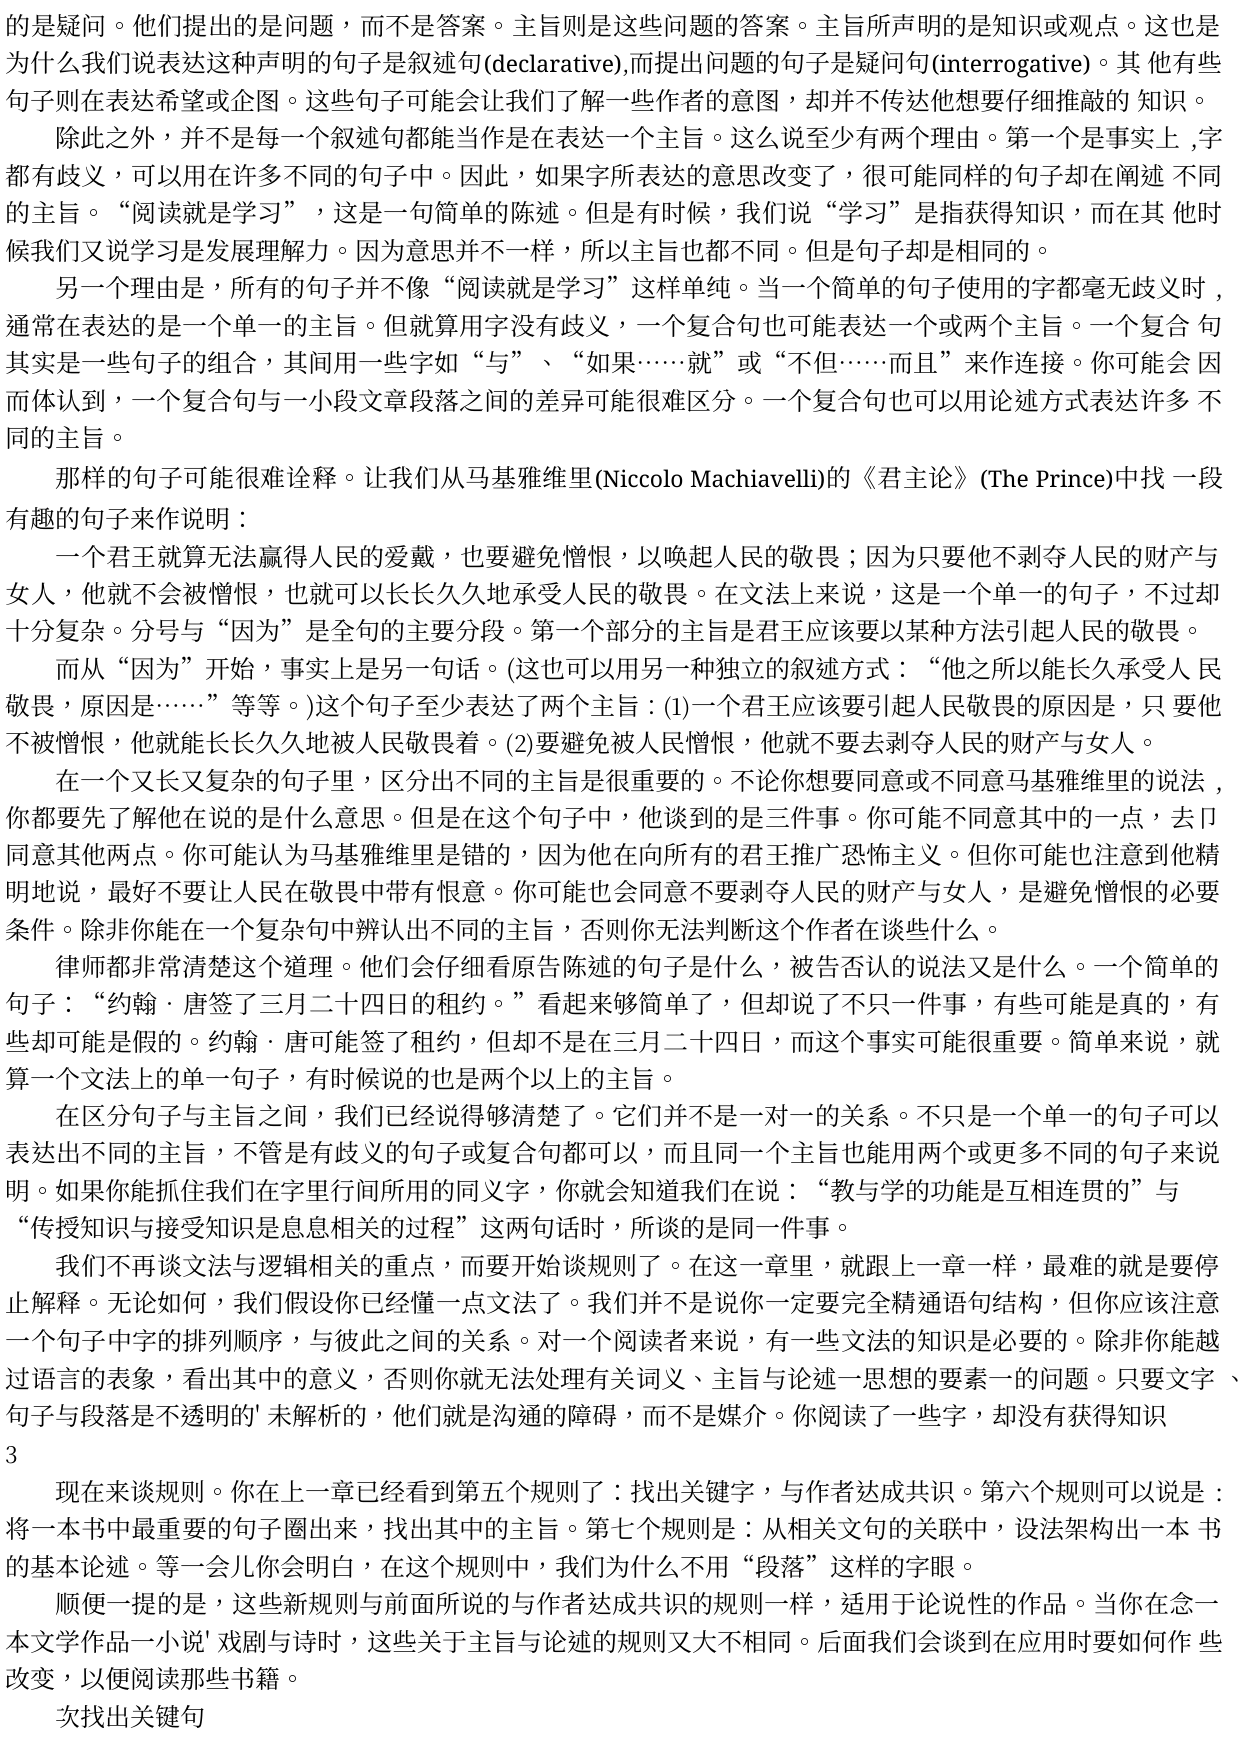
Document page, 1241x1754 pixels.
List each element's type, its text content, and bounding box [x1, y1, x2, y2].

text 3 [6, 1433, 1223, 1471]
text 我们不再谈文法与逻辑相关的重点，而要开始谈规则了。在这一章里，就跟上一章一样，最难的就是要停 止解释。无论如何，我们假设你已经懂一点文法了。我们并不是说你一定要完全精通语句结构，但你应该注意 一个句子中字的排列顺序，与彼此之间的关系。对一个阅读者来说，有一些文法的知识是必要的。除非你能越 过语言的表象，看出其中的意义，否则你就无法处理有关词义、主旨与论述一思想的要素一的问题。只要文字 、句子与段落是不透明的' 未解析的，他们就是沟通的障碍，而不是媒介。你阅读了一些字，却没有获得知识 [6, 1245, 1223, 1433]
text 顺便一提的是，这些新规则与前面所说的与作者达成共识的规则一样，适用于论说性的作品。当你在念一 本文学作品一小说' 戏剧与诗时，这些关于主旨与论述的规则又大不相同。后面我们会谈到在应用时要如何作 些改变，以便阅读那些书籍。 [6, 1584, 1223, 1697]
text 另一个理由是，所有的句子并不像“阅读就是学习”这样单纯。当一个简单的句子使用的字都毫无歧义时 ,通常在表达的是一个单一的主旨。但就算用字没有歧义，一个复合句也可能表达一个或两个主旨。一个复合 句其实是一些句子的组合，其间用一些字如“与”、“如果……就”或“不但……而且”来作连接。你可能会 因而体认到，一个复合句与一小段文章段落之间的差异可能很难区分。一个复合句也可以用论述方式表达许多 不同的主旨。 [6, 268, 1223, 455]
text 次找出关键句 [6, 1697, 1223, 1734]
text 在一个又长又复杂的句子里，区分出不同的主旨是很重要的。不论你想要同意或不同意马基雅维里的说法 ,你都要先了解他在说的是什么意思。但是在这个句子中，他谈到的是三件事。你可能不同意其中的一点，去卩 同意其他两点。你可能认为马基雅维里是错的，因为他在向所有的君王推广恐怖主义。但你可能也注意到他精 明地说，最好不要让人民在敬畏中带有恨意。你可能也会同意不要剥夺人民的财产与女人，是避免憎恨的必要 条件。除非你能在一个复杂句中辨认出不同的主旨，否则你无法判断这个作者在谈些什么。 [6, 760, 1223, 947]
text “传授知识与接受知识是息息相关的过程”这两句话时，所谈的是同一件事。 [6, 1208, 1223, 1245]
text 律师都非常清楚这个道理。他们会仔细看原告陈述的句子是什么，被告否认的说法又是什么。一个简单的 句子：“约翰•唐签了三月二十四日的租约。”看起来够简单了，但却说了不只一件事，有些可能是真的，有 些却可能是假的。约翰•唐可能签了租约，但却不是在三月二十四日，而这个事实可能很重要。简单来说，就 算一个文法上的单一句子，有时候说的也是两个以上的主旨。 [6, 947, 1223, 1096]
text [6, 5, 1223, 118]
text 在区分句子与主旨之间，我们已经说得够清楚了。它们并不是一对一的关系。不只是一个单一的句子可以 表达出不同的主旨，不管是有歧义的句子或复合句都可以，而且同一个主旨也能用两个或更多不同的句子来说 明。如果你能抓住我们在字里行间所用的同义字，你就会知道我们在说：“教与学的功能是互相连贯的”与 [6, 1096, 1223, 1208]
text 除此之外，并不是每一个叙述句都能当作是在表达一个主旨。这么说至少有两个理由。第一个是事实上 ,字都有歧义，可以用在许多不同的句子中。因此，如果字所表达的意思改变了，很可能同样的句子却在阐述 不同的主旨。“阅读就是学习”，这是一句简单的陈述。但是有时候，我们说“学习”是指获得知识，而在其 他时候我们又说学习是发展理解力。因为意思并不一样，所以主旨也都不同。但是句子却是相同的。 [6, 118, 1223, 268]
text 一个君王就算无法赢得人民的爱戴，也要避免憎恨，以唤起人民的敬畏；因为只要他不剥夺人民的财产与 女人，他就不会被憎恨，也就可以长长久久地承受人民的敬畏。在文法上来说，这是一个单一的句子，不过却 十分复杂。分号与“因为”是全句的主要分段。第一个部分的主旨是君王应该要以某种方法引起人民的敬畏。 [6, 536, 1223, 648]
text 而从“因为”开始，事实上是另一句话。(这也可以用另一种独立的叙述方式：“他之所以能长久承受人 民敬畏，原因是……”等等。)这个句子至少表达了两个主旨：(1)一个君王应该要引起人民敬畏的原因是，只 要他不被憎恨，他就能长长久久地被人民敬畏着。(2)要避免被人民憎恨，他就不要去剥夺人民的财产与女人。 [6, 648, 1223, 760]
text 那样的句子可能很难诠释。让我们从马基雅维里(Niccolo Machiavelli)的《君主论》(The Prince)中找 一段有趣的句子来作说明： [6, 455, 1223, 536]
text 现在来谈规则。你在上一章已经看到第五个规则了：找出关键字，与作者达成共识。第六个规则可以说是 :将一本书中最重要的句子圈出来，找出其中的主旨。第七个规则是：从相关文句的关联中，设法架构出一本 书的基本论述。等一会儿你会明白，在这个规则中，我们为什么不用“段落”这样的字眼。 [6, 1471, 1223, 1584]
